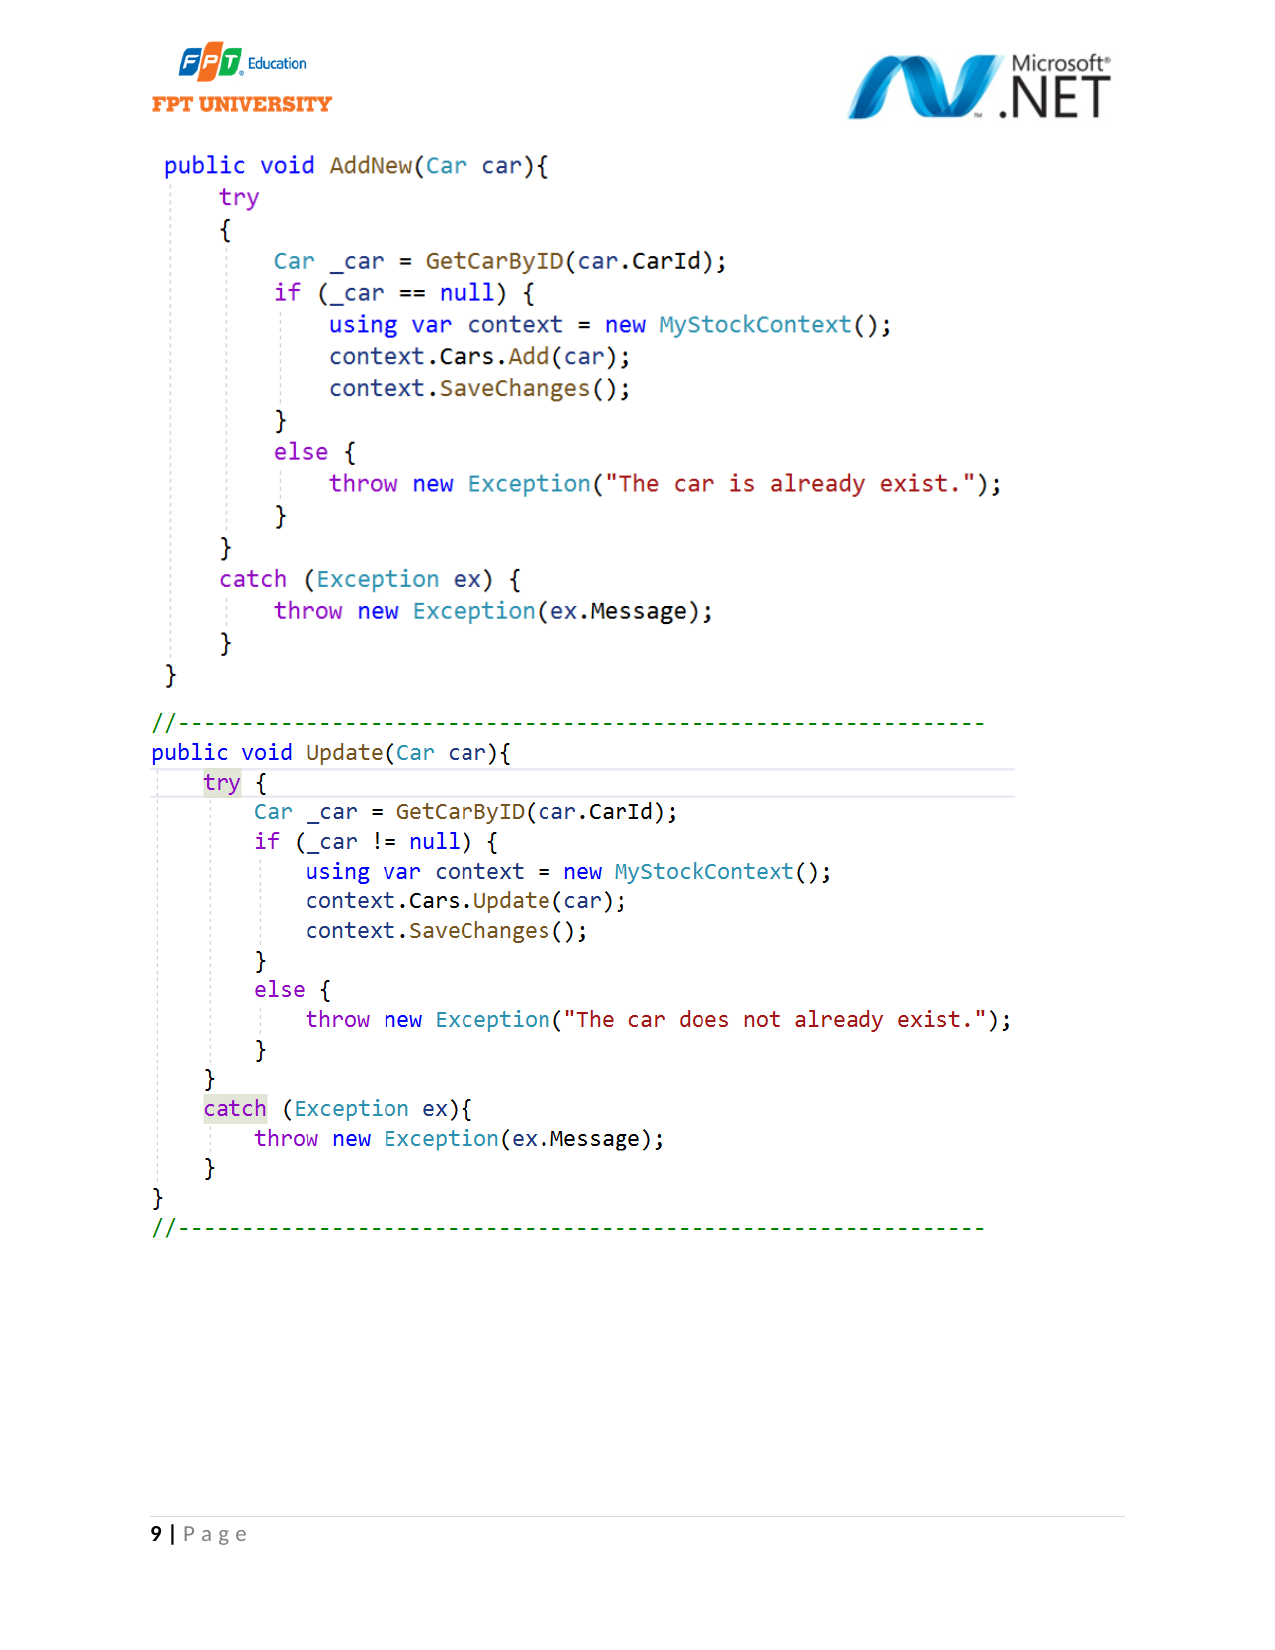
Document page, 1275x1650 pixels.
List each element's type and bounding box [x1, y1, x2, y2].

picture [145, 27, 339, 122]
picture [844, 29, 1122, 131]
picture [150, 711, 1016, 1238]
picture [150, 150, 1014, 693]
